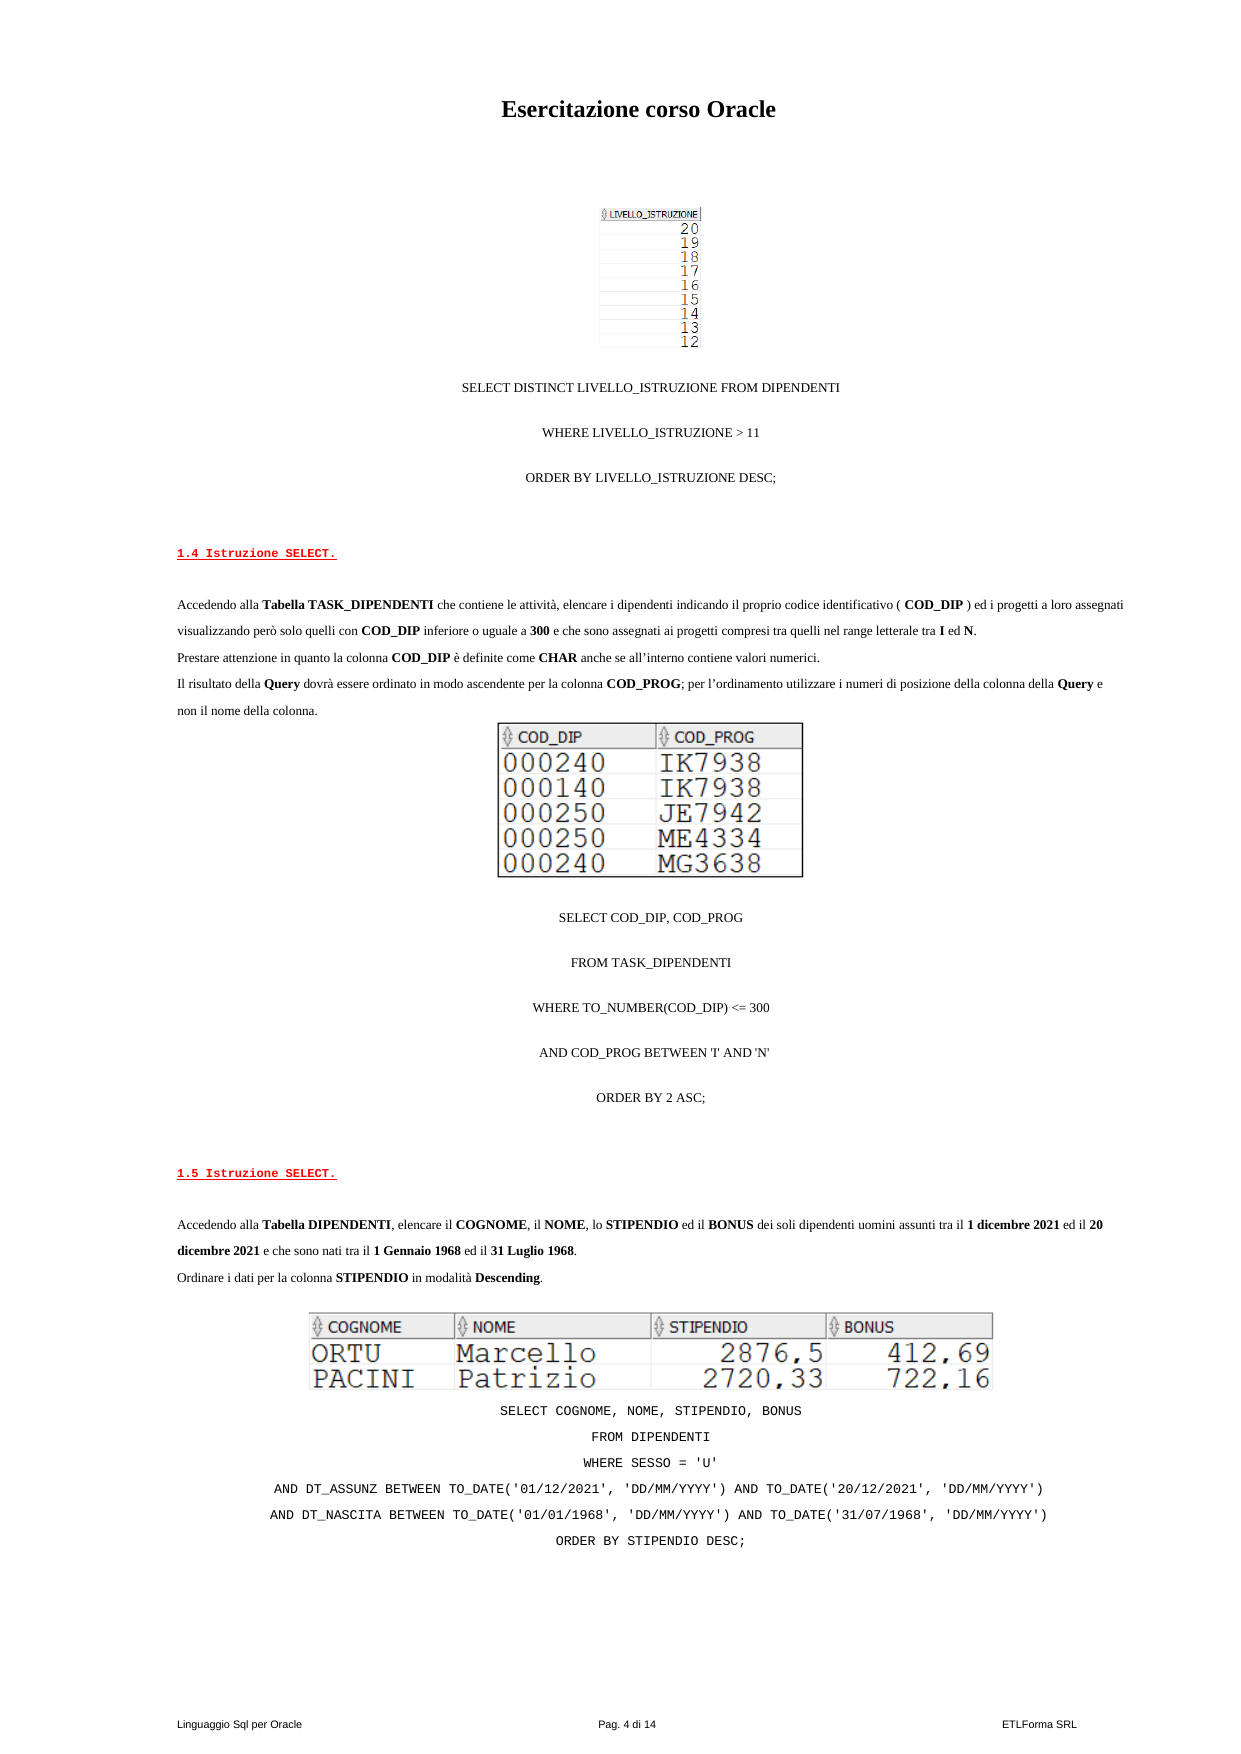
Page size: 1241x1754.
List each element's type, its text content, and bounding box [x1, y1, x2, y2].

picture [304, 1311, 997, 1394]
text WHERE SESSO = 'U' [177, 1445, 1125, 1471]
text SELECT COD_DIP, COD_PROG [177, 898, 1125, 925]
text Accedendo alla Tabella DIPENDENTI, elencare il COGNOME, il NOME, lo STIPENDIO ed il BONUS dei soli dipendenti uomini assunti tra il 1 dicembre 2021 ed il 20 dicembre 2021 e che sono nati tra il 1 Gennaio 1968 ed il 31 Luglio 1968. [177, 1206, 1125, 1259]
text 1.5 Istruzione SELECT. [177, 1157, 1102, 1181]
text Ordinare i dati per la colonna STIPENDIO in modalità Descending. [177, 1259, 1125, 1285]
text AND DT_NASCITA BETWEEN TO_DATE('01/01/1968', 'DD/MM/YYYY') AND TO_DATE('31/07/1968', 'DD/MM/YYYY') [177, 1497, 1125, 1523]
text Il risultato della Query dovrà essere ordinato in modo ascendente per la colonna COD_PROG; per l’ordinamento utilizzare i numeri di posizione della colonna della Query e non il nome della colonna. [177, 665, 1125, 718]
text Prestare attenzione in quanto la colonna COD_DIP è definite come CHAR anche se all’interno contiene valori numerici. [177, 639, 1125, 665]
text AND COD_PROG BETWEEN 'I' AND 'N' [177, 1034, 1125, 1060]
picture [494, 719, 807, 880]
text FROM TASK_DIPENDENTI [177, 944, 1125, 970]
text SELECT COGNOME, NOME, STIPENDIO, BONUS [177, 1393, 1125, 1419]
text Accedendo alla Tabella TASK_DIPENDENTI che contiene le attività, elencare i dipendenti indicando il proprio codice identificativo ( COD_DIP ) ed i progetti a loro assegnati visualizzando però solo quelli con COD_DIP inferiore o uguale a 300 e che sono assegnati ai progetti compresi tra quelli nel range letterale tra I ed N. [177, 586, 1125, 639]
text SELECT DISTINCT LIVELLO_ISTRUZIONE FROM DIPENDENTI [177, 369, 1125, 395]
text FROM DIPENDENTI [177, 1419, 1125, 1445]
text WHERE LIVELLO_ISTRUZIONE > 11 [177, 414, 1125, 440]
text WHERE TO_NUMBER(COD_DIP) <= 300 [177, 989, 1125, 1015]
text ORDER BY LIVELLO_ISTRUZIONE DESC; [177, 459, 1125, 485]
text ORDER BY 2 ASC; [177, 1079, 1125, 1105]
text ORDER BY STIPENDIO DESC; [177, 1523, 1125, 1549]
text 1.4 Istruzione SELECT. [177, 537, 1102, 561]
text AND DT_ASSUNZ BETWEEN TO_DATE('01/12/2021', 'DD/MM/YYYY') AND TO_DATE('20/12/2021', 'DD/MM/YYYY') [177, 1471, 1125, 1497]
picture [599, 207, 702, 350]
